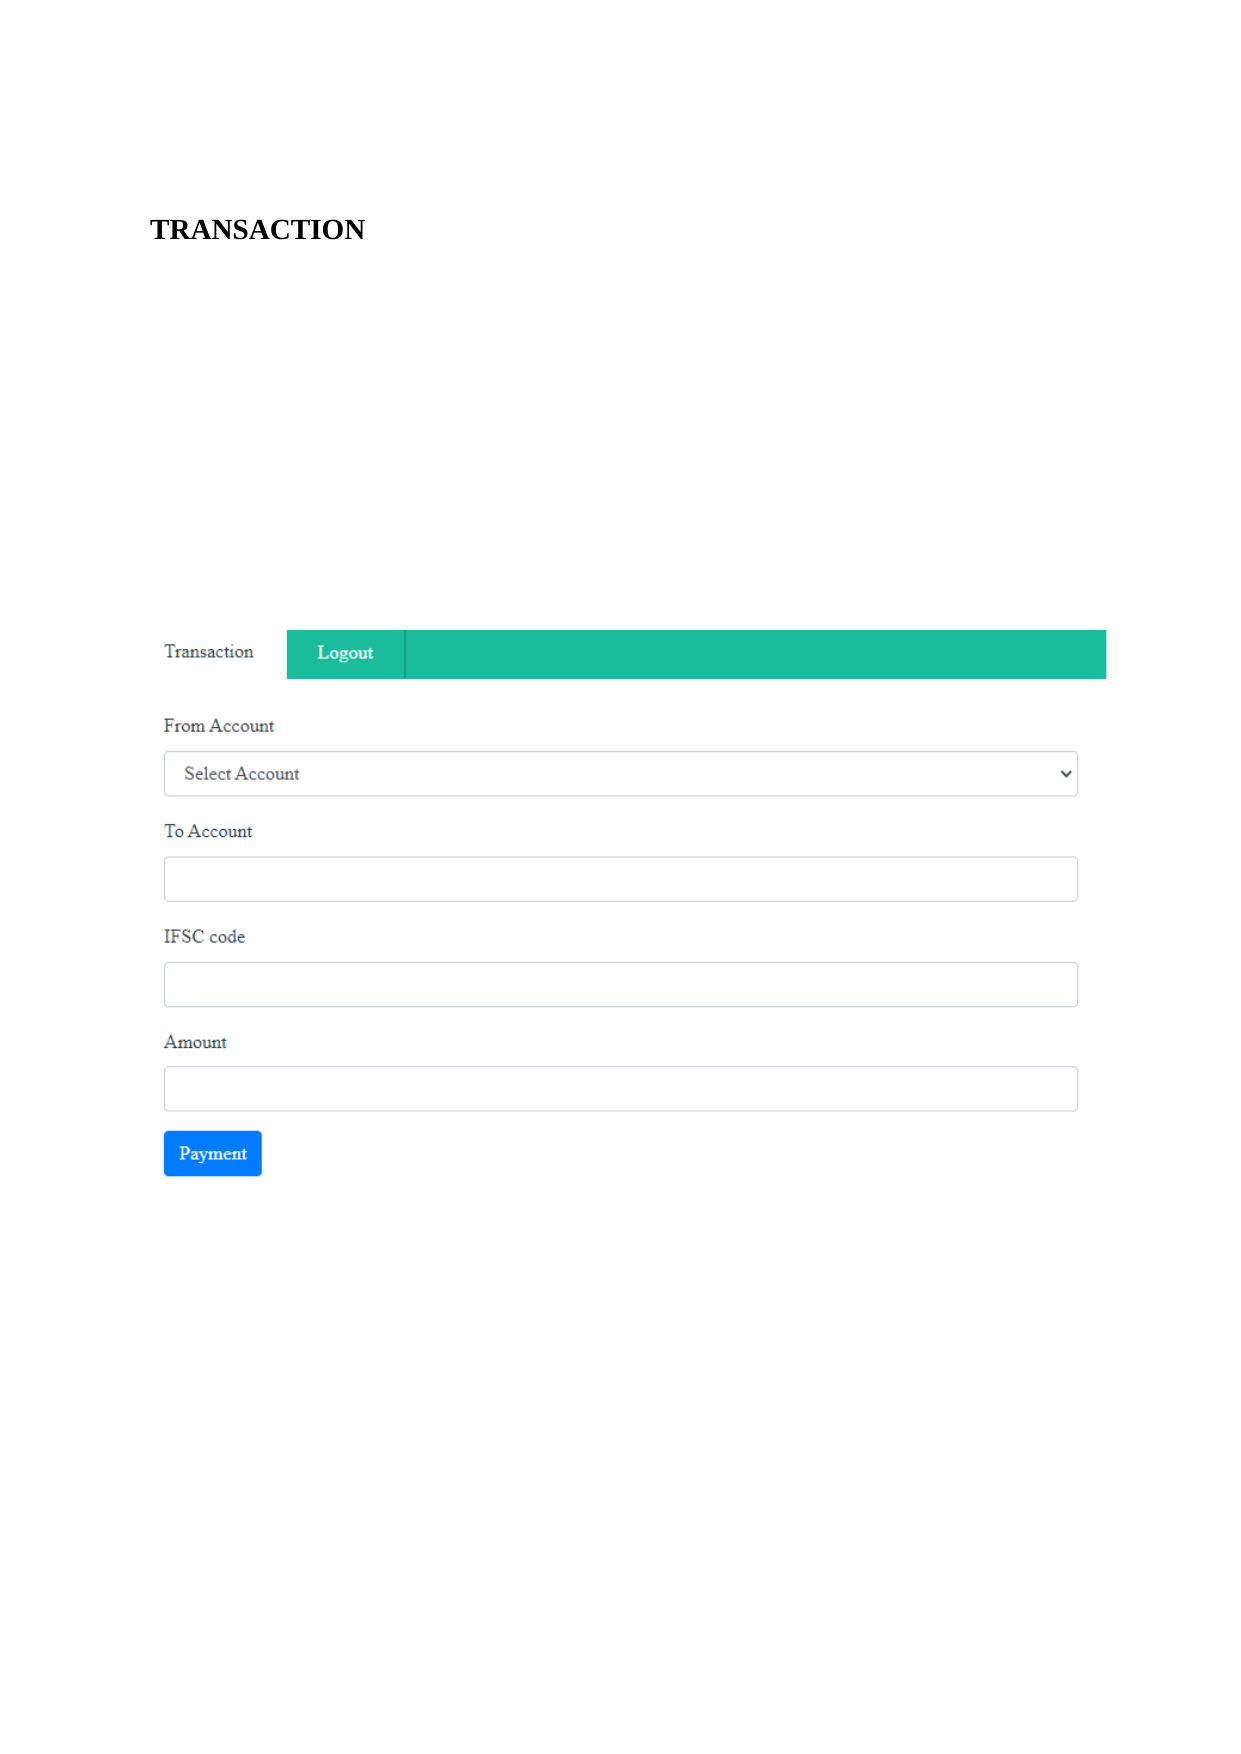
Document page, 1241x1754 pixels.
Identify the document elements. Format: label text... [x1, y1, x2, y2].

text TRANSACTION [150, 212, 1090, 245]
picture [133, 630, 1107, 1180]
